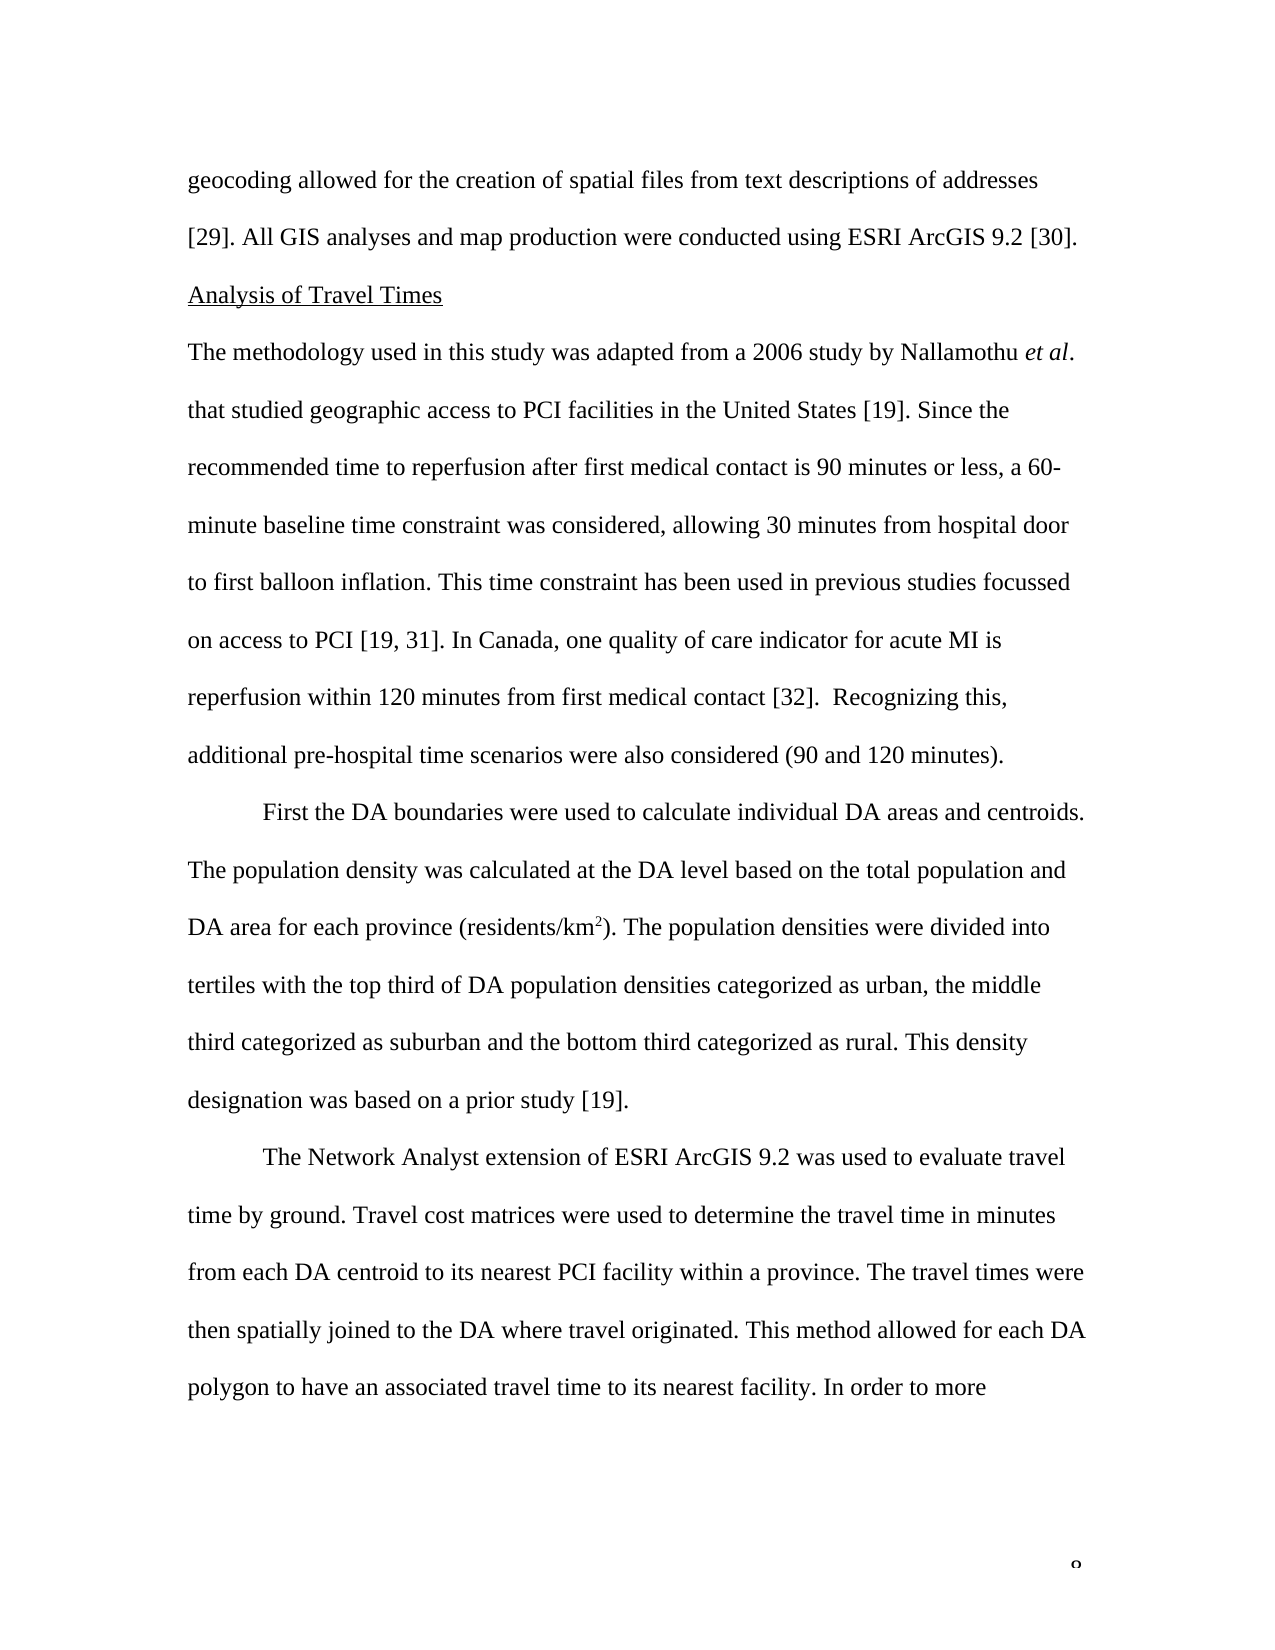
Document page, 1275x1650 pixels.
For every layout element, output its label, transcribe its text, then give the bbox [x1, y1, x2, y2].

text First the DA boundaries were used to calculate individual DA areas and centroids. The population density was calculated at the DA level based on the total population and DA area for each province (residents/km2). The population densities were divided into tertiles with the top third of DA population densities categorized as urban, the middle third categorized as suburban and the bottom third categorized as rural. This density designation was based on a prior study [19]. [187, 797, 1087, 1114]
text The methodology used in this study was adapted from a 2006 study by Nallamothu et al. that studied geographic access to PCI facilities in the United States [19]. Since the recommended time to reperfusion after first medical contact is 90 minutes or less, a 60-minute baseline time constraint was considered, allowing 30 minutes from hospital door to first balloon inflation. This time constraint has been used in previous studies focussed on access to PCI [19, 31]. In Canada, one quality of care indicator for acute MI is reperfusion within 120 minutes from first medical contact [32]. Recognizing this, additional pre-hospital time scenarios were also considered (90 and 120 minutes). [187, 337, 1087, 769]
text Analysis of Travel Times [187, 280, 1087, 309]
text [187, 1142, 1087, 1401]
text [187, 165, 1087, 251]
